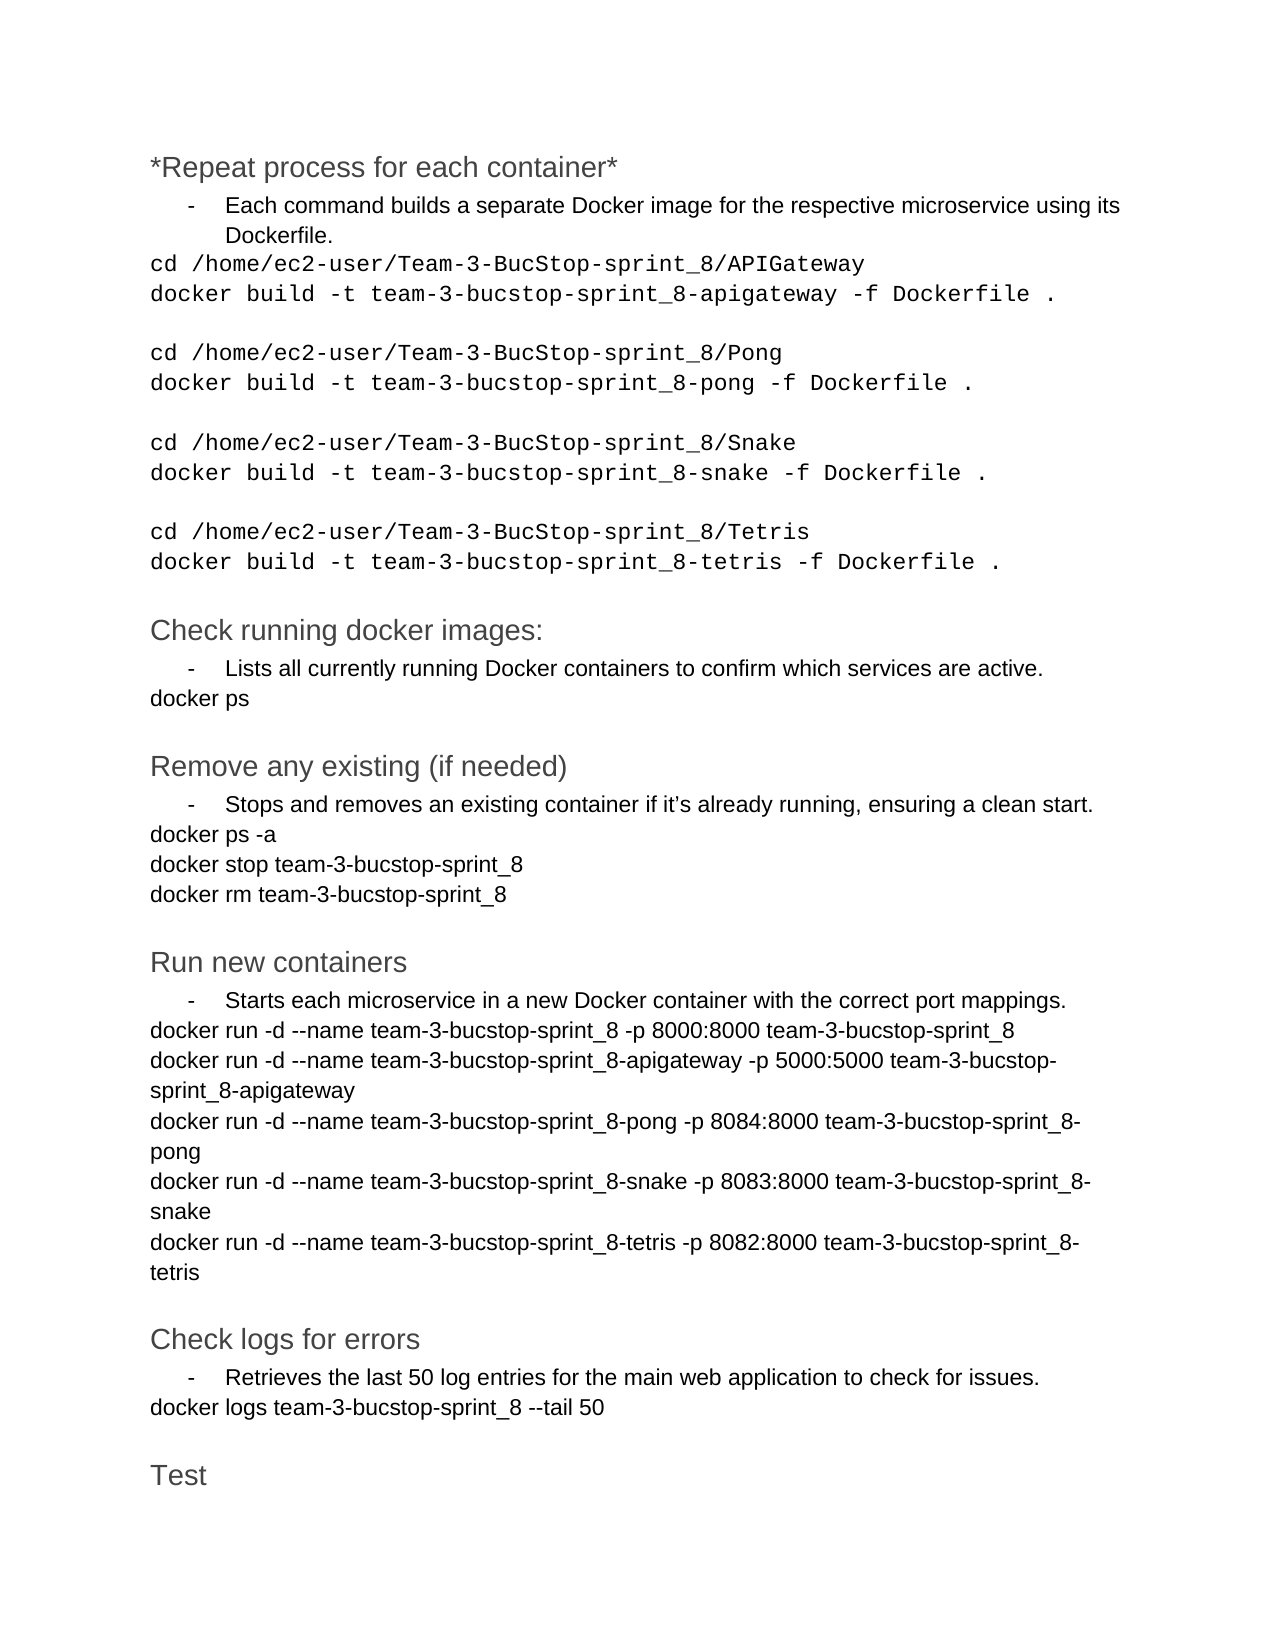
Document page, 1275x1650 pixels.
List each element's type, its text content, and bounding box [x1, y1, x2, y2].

list Starts each microservice in a new Docker container with the correct port mappings. [187, 987, 1125, 1013]
subtitle *Repeat process for each container* [150, 150, 1125, 183]
text docker stop team-3-bucstop-sprint_8 [150, 851, 1125, 878]
text docker build -t team-3-bucstop-sprint_8-snake -f Dockerfile . [150, 461, 1125, 487]
subtitle Remove any existing (if needed) [150, 749, 1125, 782]
text docker rm team-3-bucstop-sprint_8 [150, 881, 1125, 908]
text docker run -d --name team-3-bucstop-sprint_8 -p 8000:8000 team-3-bucstop-sprint_8 [150, 1017, 1125, 1043]
text cd /home/ec2-user/Team-3-BucStop-sprint_8/APIGateway [150, 252, 1125, 278]
text docker run -d --name team-3-bucstop-sprint_8-tetris -p 8082:8000 team-3-bucstop-sprint_8-tetris [150, 1228, 1125, 1285]
text docker run -d --name team-3-bucstop-sprint_8-apigateway -p 5000:5000 team-3-bucstop-sprint_8-apigateway [150, 1047, 1125, 1104]
text docker build -t team-3-bucstop-sprint_8-pong -f Dockerfile . [150, 371, 1125, 397]
list Lists all currently running Docker containers to confirm which services are active. [187, 655, 1125, 682]
subtitle Check logs for errors [150, 1322, 1125, 1356]
list Retrieves the last 50 log entries for the main web application to check for issues. [187, 1364, 1125, 1391]
subtitle Run new containers [150, 945, 1125, 978]
text docker build -t team-3-bucstop-sprint_8-apigateway -f Dockerfile . [150, 282, 1125, 308]
text cd /home/ec2-user/Team-3-BucStop-sprint_8/Snake [150, 431, 1125, 457]
text docker ps -a [150, 821, 1125, 847]
list Stops and removes an existing container if it’s already running, ensuring a clean start. [187, 791, 1125, 817]
list Each command builds a separate Docker image for the respective microservice using its Dockerfile. [187, 192, 1125, 248]
text docker run -d --name team-3-bucstop-sprint_8-snake -p 8083:8000 team-3-bucstop-sprint_8-snake [150, 1168, 1125, 1225]
text cd /home/ec2-user/Team-3-BucStop-sprint_8/Tetris [150, 520, 1125, 546]
text docker build -t team-3-bucstop-sprint_8-tetris -f Dockerfile . [150, 550, 1125, 576]
text docker logs team-3-bucstop-sprint_8 --tail 50 [150, 1394, 1125, 1421]
text cd /home/ec2-user/Team-3-BucStop-sprint_8/Pong [150, 342, 1125, 368]
subtitle Check running docker images: [150, 613, 1125, 647]
text docker run -d --name team-3-bucstop-sprint_8-pong -p 8084:8000 team-3-bucstop-sprint_8-pong [150, 1108, 1125, 1164]
text docker ps [150, 685, 1125, 712]
subtitle Test [150, 1458, 1125, 1491]
